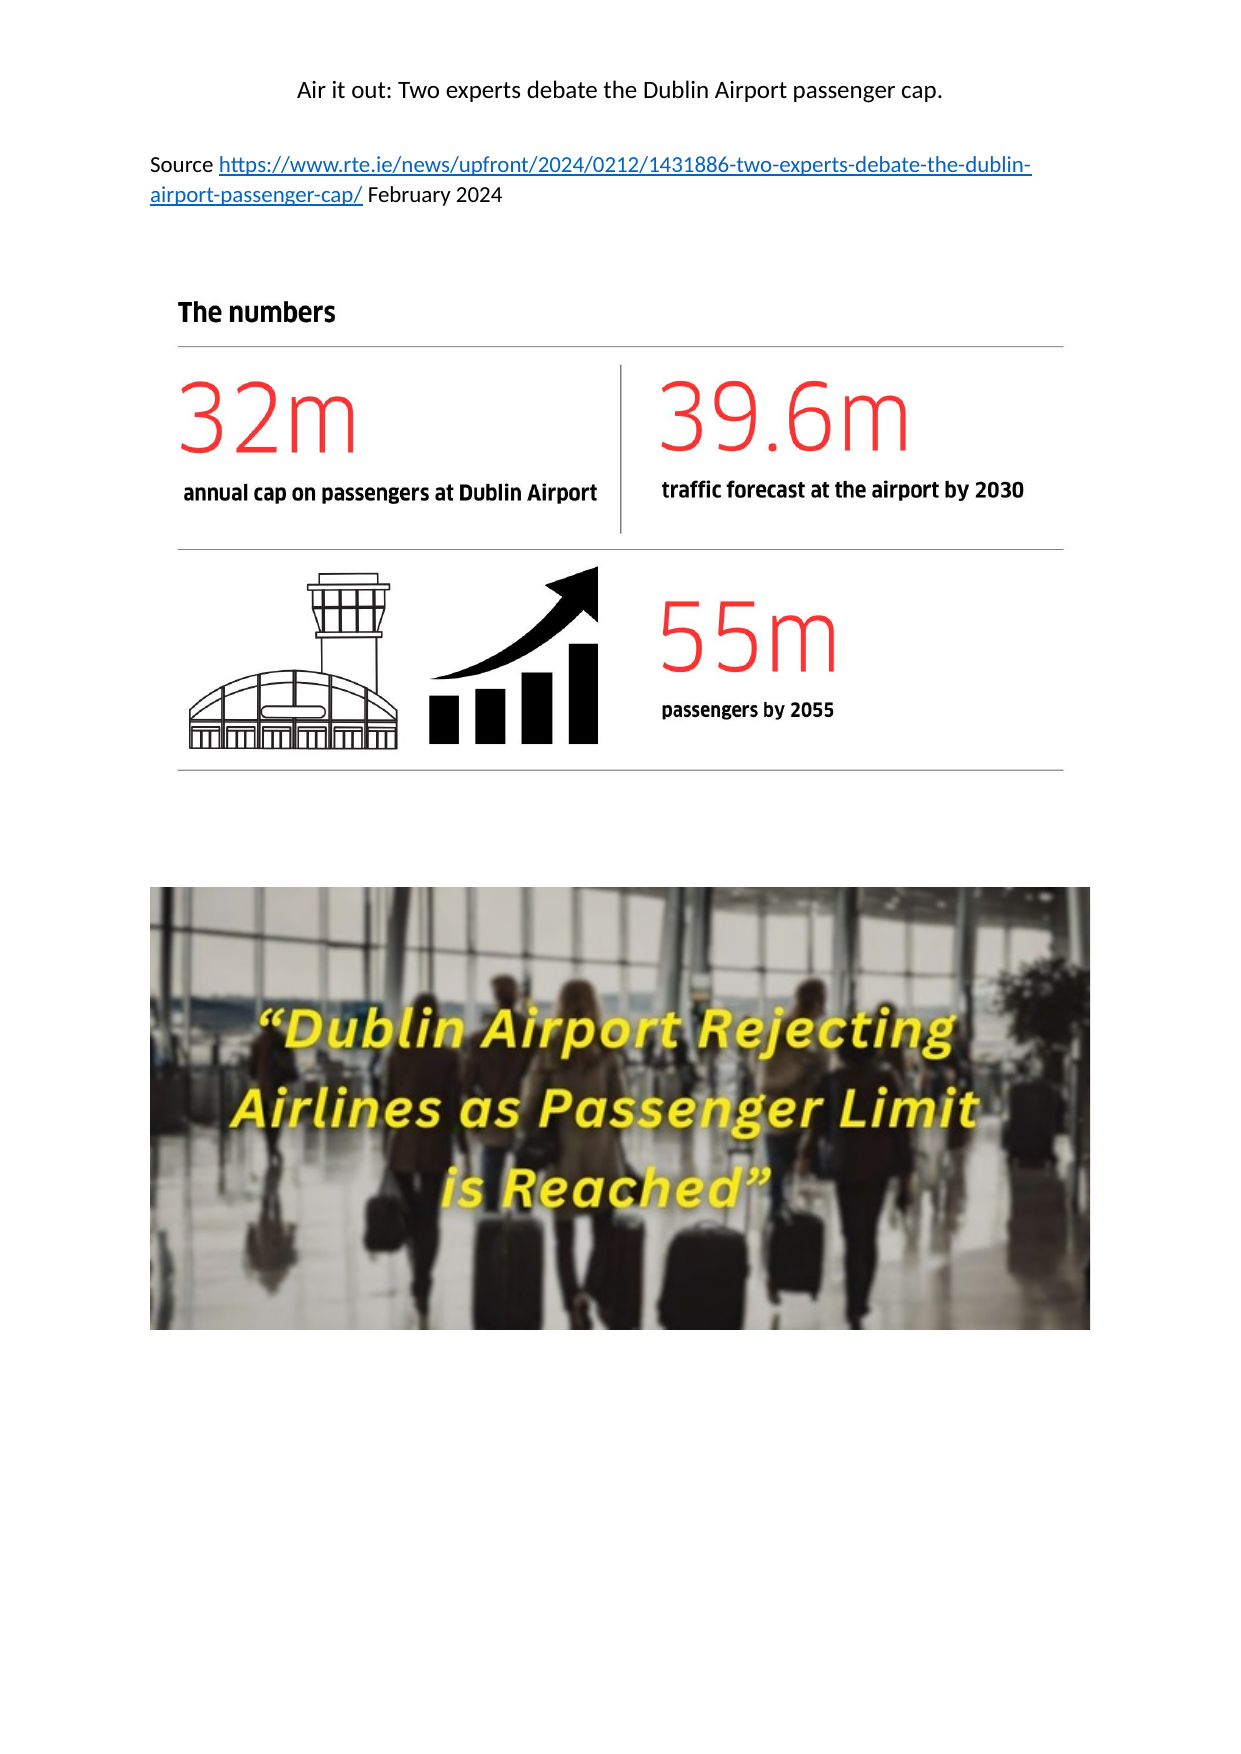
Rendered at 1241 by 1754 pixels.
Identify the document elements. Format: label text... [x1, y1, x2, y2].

text Source https://www.rte.ie/news/upfront/2024/0212/1431886-two-experts-debate-the-dublin-airport-passenger-cap/ February 2024 [150, 150, 1090, 208]
picture [150, 273, 1091, 803]
picture [150, 887, 1091, 1330]
